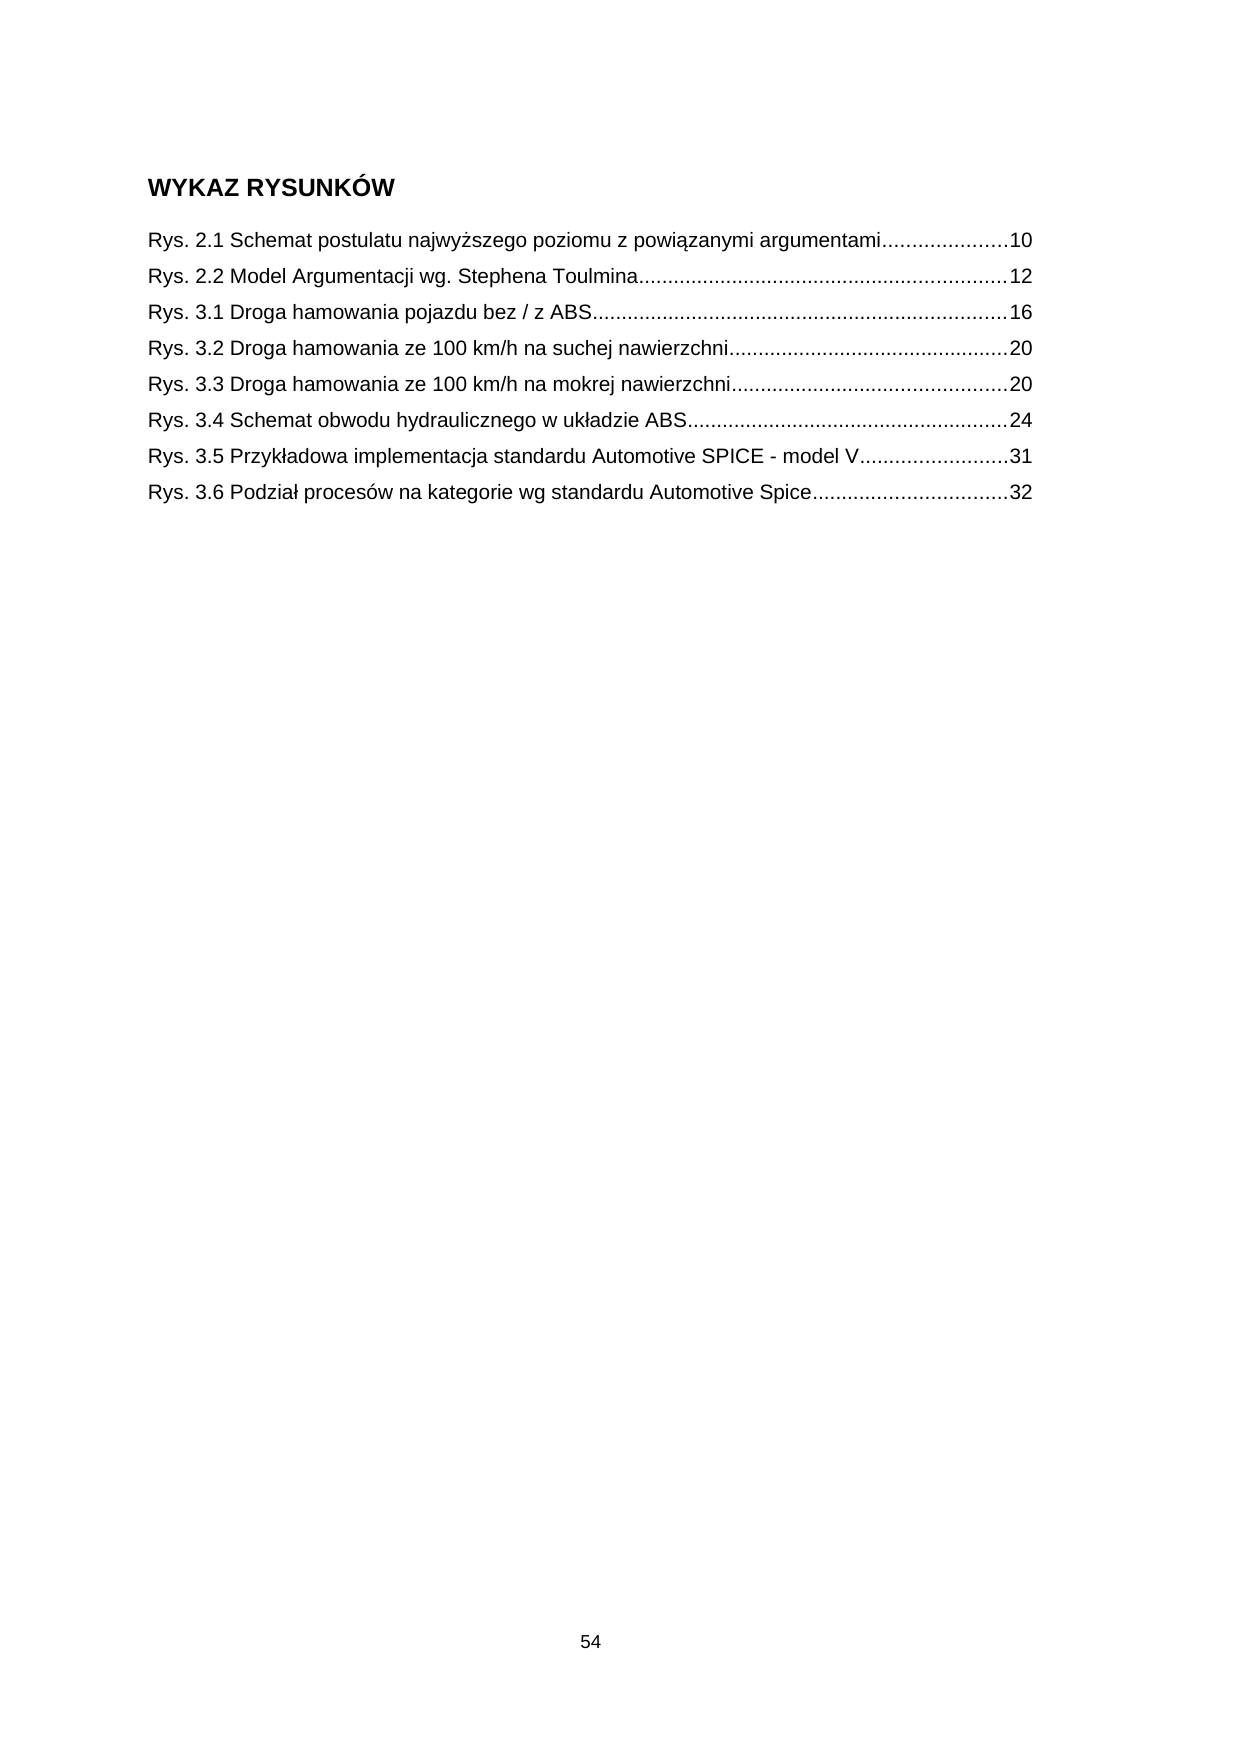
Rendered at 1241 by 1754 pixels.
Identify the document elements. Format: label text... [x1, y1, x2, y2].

subtitle WYKAZ RYSUNKÓW [148, 173, 1033, 201]
text Rys. 3.3 Droga hamowania ze 100 km/h na mokrej nawierzchni 20 [148, 372, 1033, 396]
text Rys. 3.1 Droga hamowania pojazdu bez / z ABS 16 [148, 300, 1033, 324]
text Rys. 3.2 Droga hamowania ze 100 km/h na suchej nawierzchni 20 [148, 336, 1033, 360]
text Rys. 3.4 Schemat obwodu hydraulicznego w układzie ABS 24 [148, 408, 1033, 432]
text Rys. 2.1 Schemat postulatu najwyższego poziomu z powiązanymi argumentami 10 [148, 228, 1033, 252]
text Rys. 3.6 Podział procesów na kategorie wg standardu Automotive Spice 32 [148, 480, 1033, 504]
text Rys. 2.2 Model Argumentacji wg. Stephena Toulmina 12 [148, 264, 1033, 288]
text Rys. 3.5 Przykładowa implementacja standardu Automotive SPICE - model V 31 [148, 444, 1033, 468]
